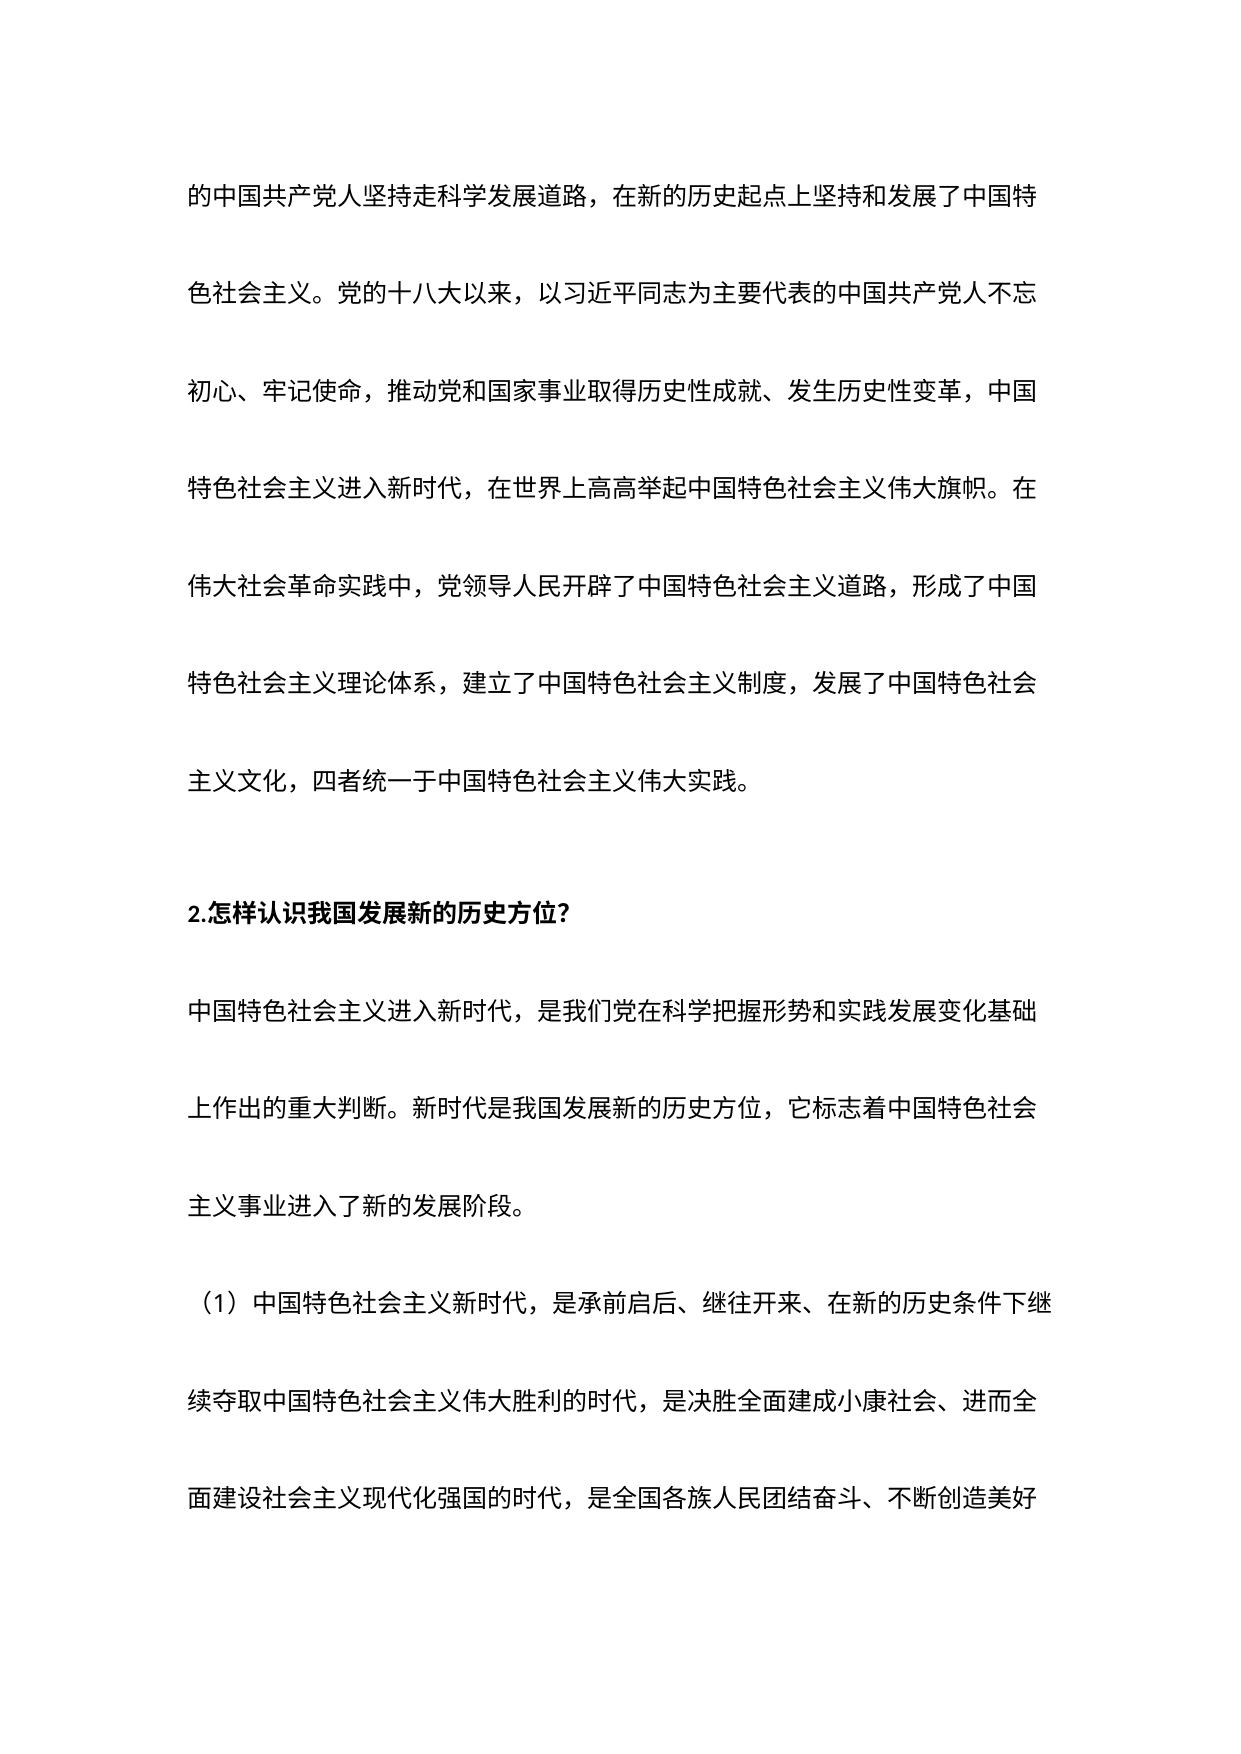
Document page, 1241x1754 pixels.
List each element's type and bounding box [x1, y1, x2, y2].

list [187, 879, 1053, 1529]
list [187, 162, 1053, 812]
